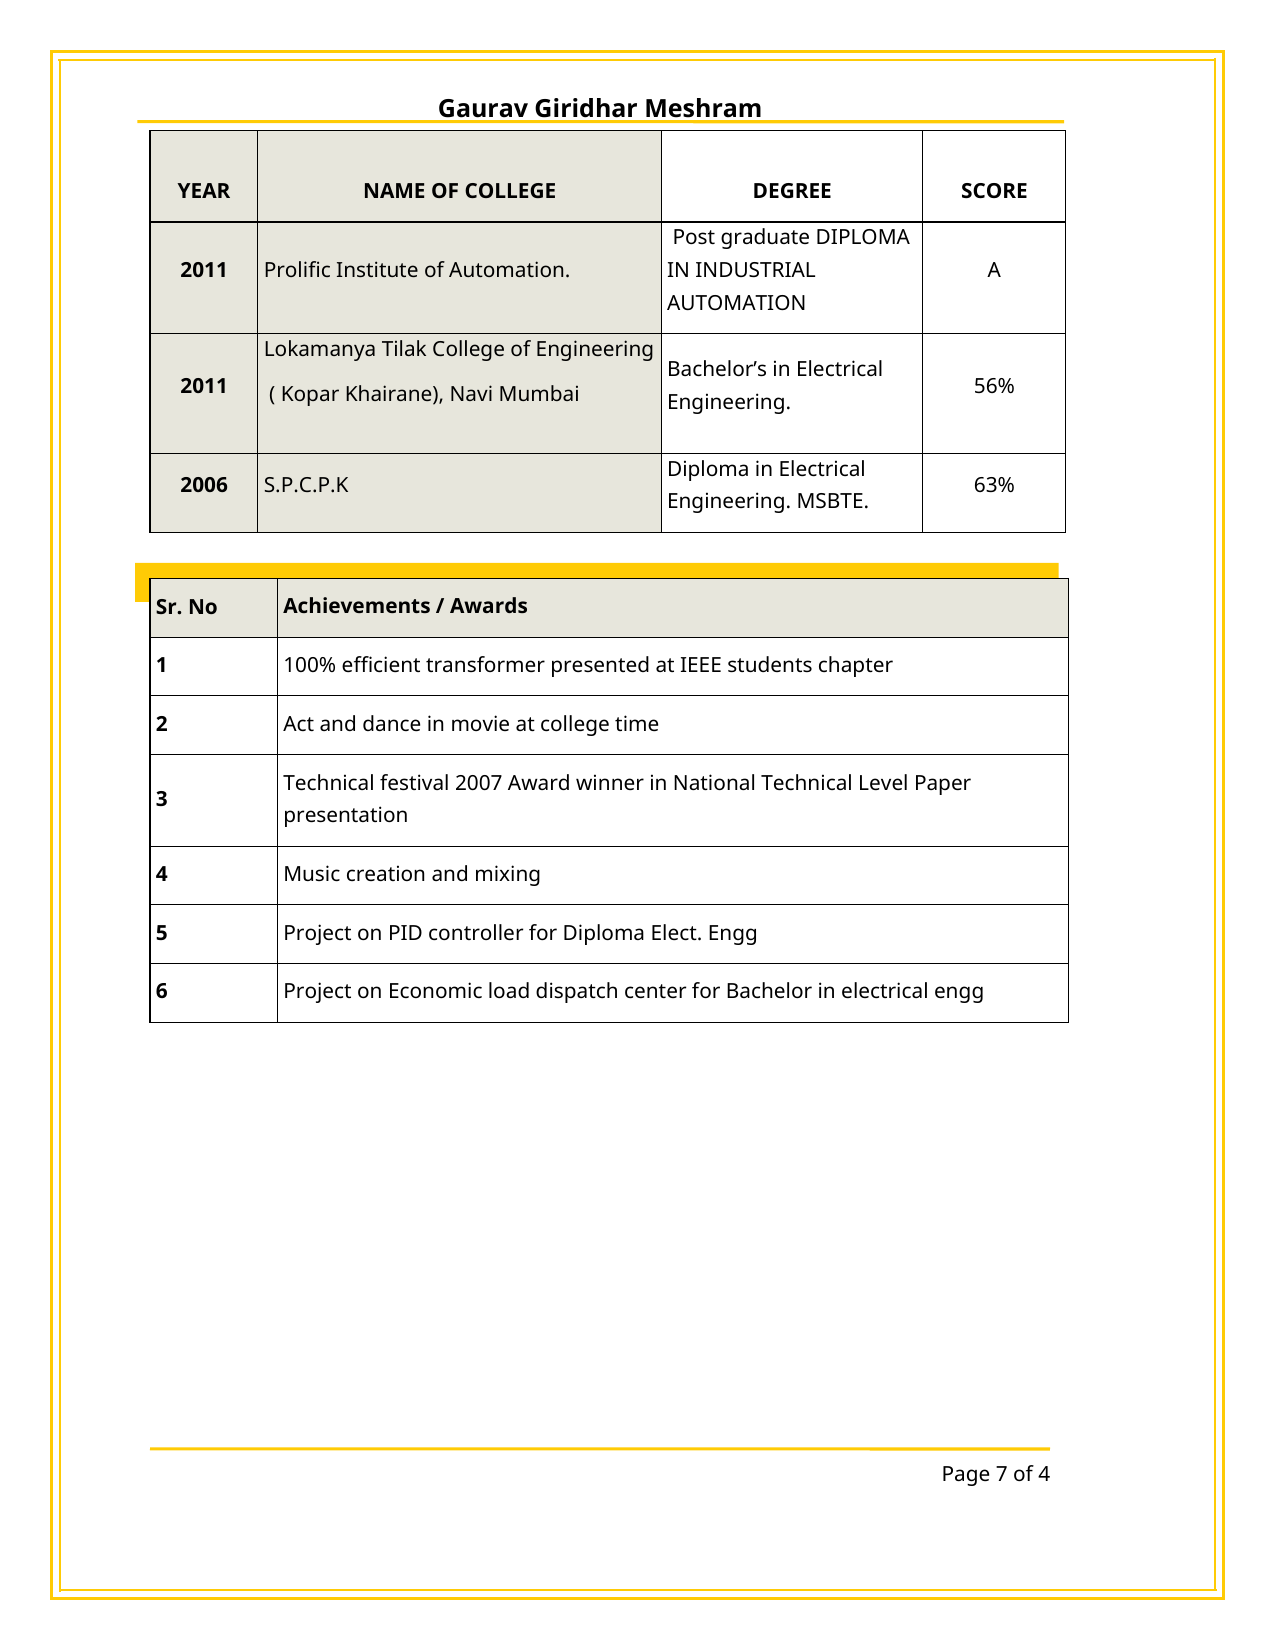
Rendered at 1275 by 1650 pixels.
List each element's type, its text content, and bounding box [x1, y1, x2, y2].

table_cell S.P.C.P.K [258, 454, 661, 532]
table_cell 6 [151, 964, 277, 1022]
table_cell A [923, 223, 1065, 333]
table_cell 4 [151, 847, 277, 904]
table_cell Bachelor’s in Electrical Engineering. [662, 334, 922, 453]
table_cell 63% [923, 454, 1065, 532]
table_cell 2011 [151, 223, 257, 333]
table_header NAME OF COLLEGE [258, 131, 661, 221]
table_cell 2011 [151, 334, 257, 453]
table_header SCORE [923, 131, 1065, 221]
table_cell Lokamanya Tilak College of Engineering ( Kopar Khairane), Navi Mumbai [258, 334, 661, 453]
table_cell 2 [151, 696, 277, 754]
table_cell Diploma in Electrical Engineering. MSBTE. [662, 454, 922, 532]
table_header Achievements / Awards [278, 579, 1068, 637]
table_cell Technical festival 2007 Award winner in National Technical Level Paper presentation [278, 755, 1068, 846]
table_cell Act and dance in movie at college time [278, 696, 1068, 754]
table_cell Prolific Institute of Automation. [258, 223, 661, 333]
table_cell 3 [151, 755, 277, 846]
table_cell 1 [151, 638, 277, 695]
table_cell Post graduate DIPLOMA IN INDUSTRIAL AUTOMATION [662, 223, 922, 333]
table_cell Project on PID controller for Diploma Elect. Engg [278, 905, 1068, 963]
table_header YEAR [151, 131, 257, 221]
table_header Sr. No [151, 579, 277, 637]
table_cell Project on Economic load dispatch center for Bachelor in electrical engg [278, 964, 1068, 1022]
table_header DEGREE [662, 131, 922, 221]
table_cell 56% [923, 334, 1065, 453]
table_cell 5 [151, 905, 277, 963]
table_cell Music creation and mixing [278, 847, 1068, 904]
table_cell 2006 [151, 454, 257, 532]
table_cell 100% efficient transformer presented at IEEE students chapter [278, 638, 1068, 695]
